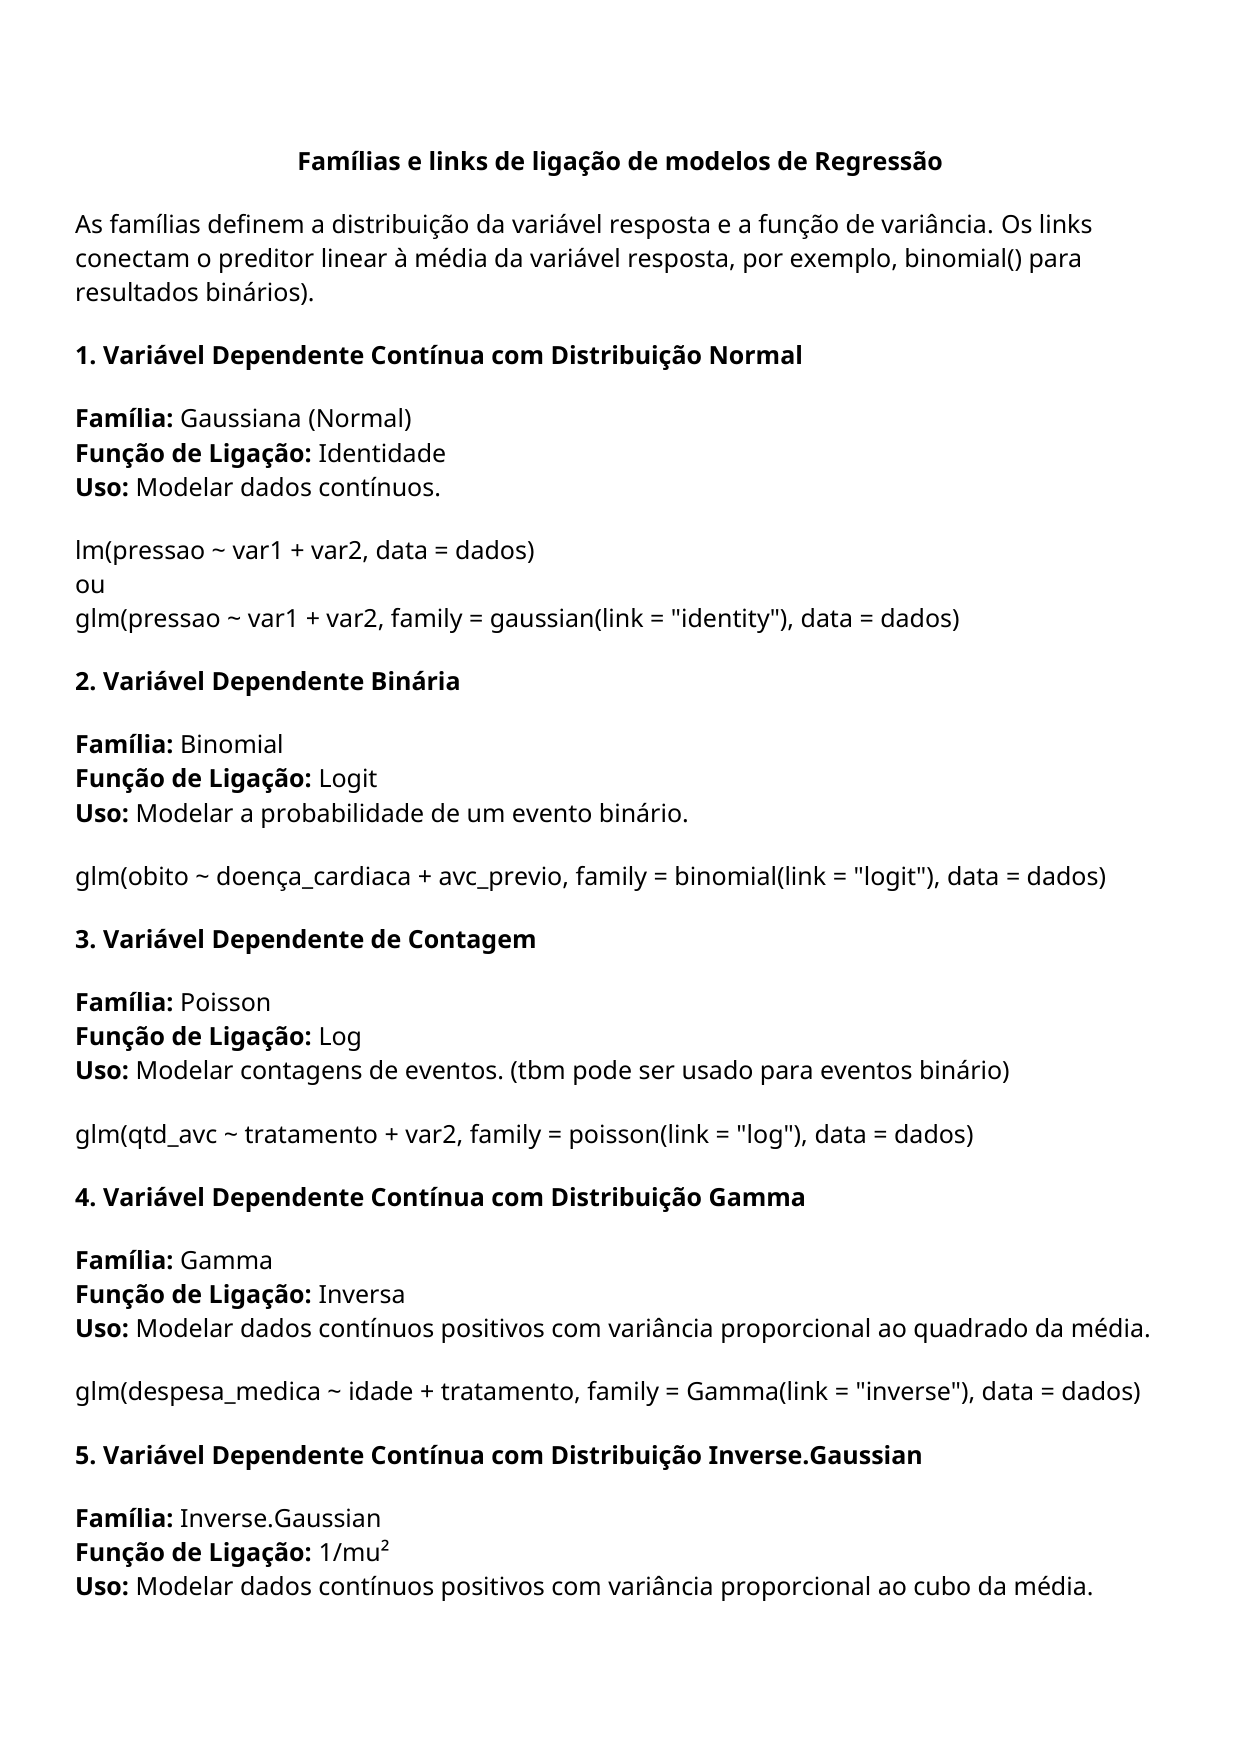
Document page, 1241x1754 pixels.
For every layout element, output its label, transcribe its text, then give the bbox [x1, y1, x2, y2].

text lm(pressao ~ var1 + var2, data = dados) [75, 532, 1165, 567]
text glm(pressao ~ var1 + var2, family = gaussian(link = "identity"), data = dados) [75, 601, 1165, 635]
text glm(qtd_avc ~ tratamento + var2, family = poisson(link = "log"), data = dados) [75, 1116, 1165, 1150]
text As famílias definem a distribuição da variável resposta e a função de variância. Os links conectam o preditor linear à média da variável resposta, por exemplo, binomial() para resultados binários). [75, 207, 1165, 309]
text 1. Variável Dependente Contínua com Distribuição Normal [75, 338, 1165, 372]
text Família: Binomial Função de Ligação: Logit Uso: Modelar a probabilidade de um evento binário. [75, 727, 1165, 829]
text Família: Gaussiana (Normal) Função de Ligação: Identidade Uso: Modelar dados contínuos. [75, 401, 1165, 503]
text glm(despesa_medica ~ idade + tratamento, family = Gamma(link = "inverse"), data = dados) [75, 1374, 1165, 1408]
text Família: Gamma Função de Ligação: Inversa Uso: Modelar dados contínuos positivos com variância proporcional ao quadrado da média. [75, 1243, 1165, 1345]
text Família: Inverse.Gaussian Função de Ligação: 1/mu² Uso: Modelar dados contínuos positivos com variância proporcional ao cubo da média. [75, 1501, 1165, 1603]
text 5. Variável Dependente Contínua com Distribuição Inverse.Gaussian [75, 1437, 1165, 1471]
text Famílias e links de ligação de modelos de Regressão [75, 143, 1165, 177]
text ou [75, 567, 1165, 601]
text 4. Variável Dependente Contínua com Distribuição Gamma [75, 1179, 1165, 1213]
text 2. Variável Dependente Binária [75, 664, 1165, 698]
text 3. Variável Dependente de Contagem [75, 922, 1165, 956]
text glm(obito ~ doença_cardiaca + avc_previo, family = binomial(link = "logit"), data = dados) [75, 858, 1165, 892]
text Família: Poisson Função de Ligação: Log Uso: Modelar contagens de eventos. (tbm pode ser usado para eventos binário) [75, 985, 1165, 1087]
